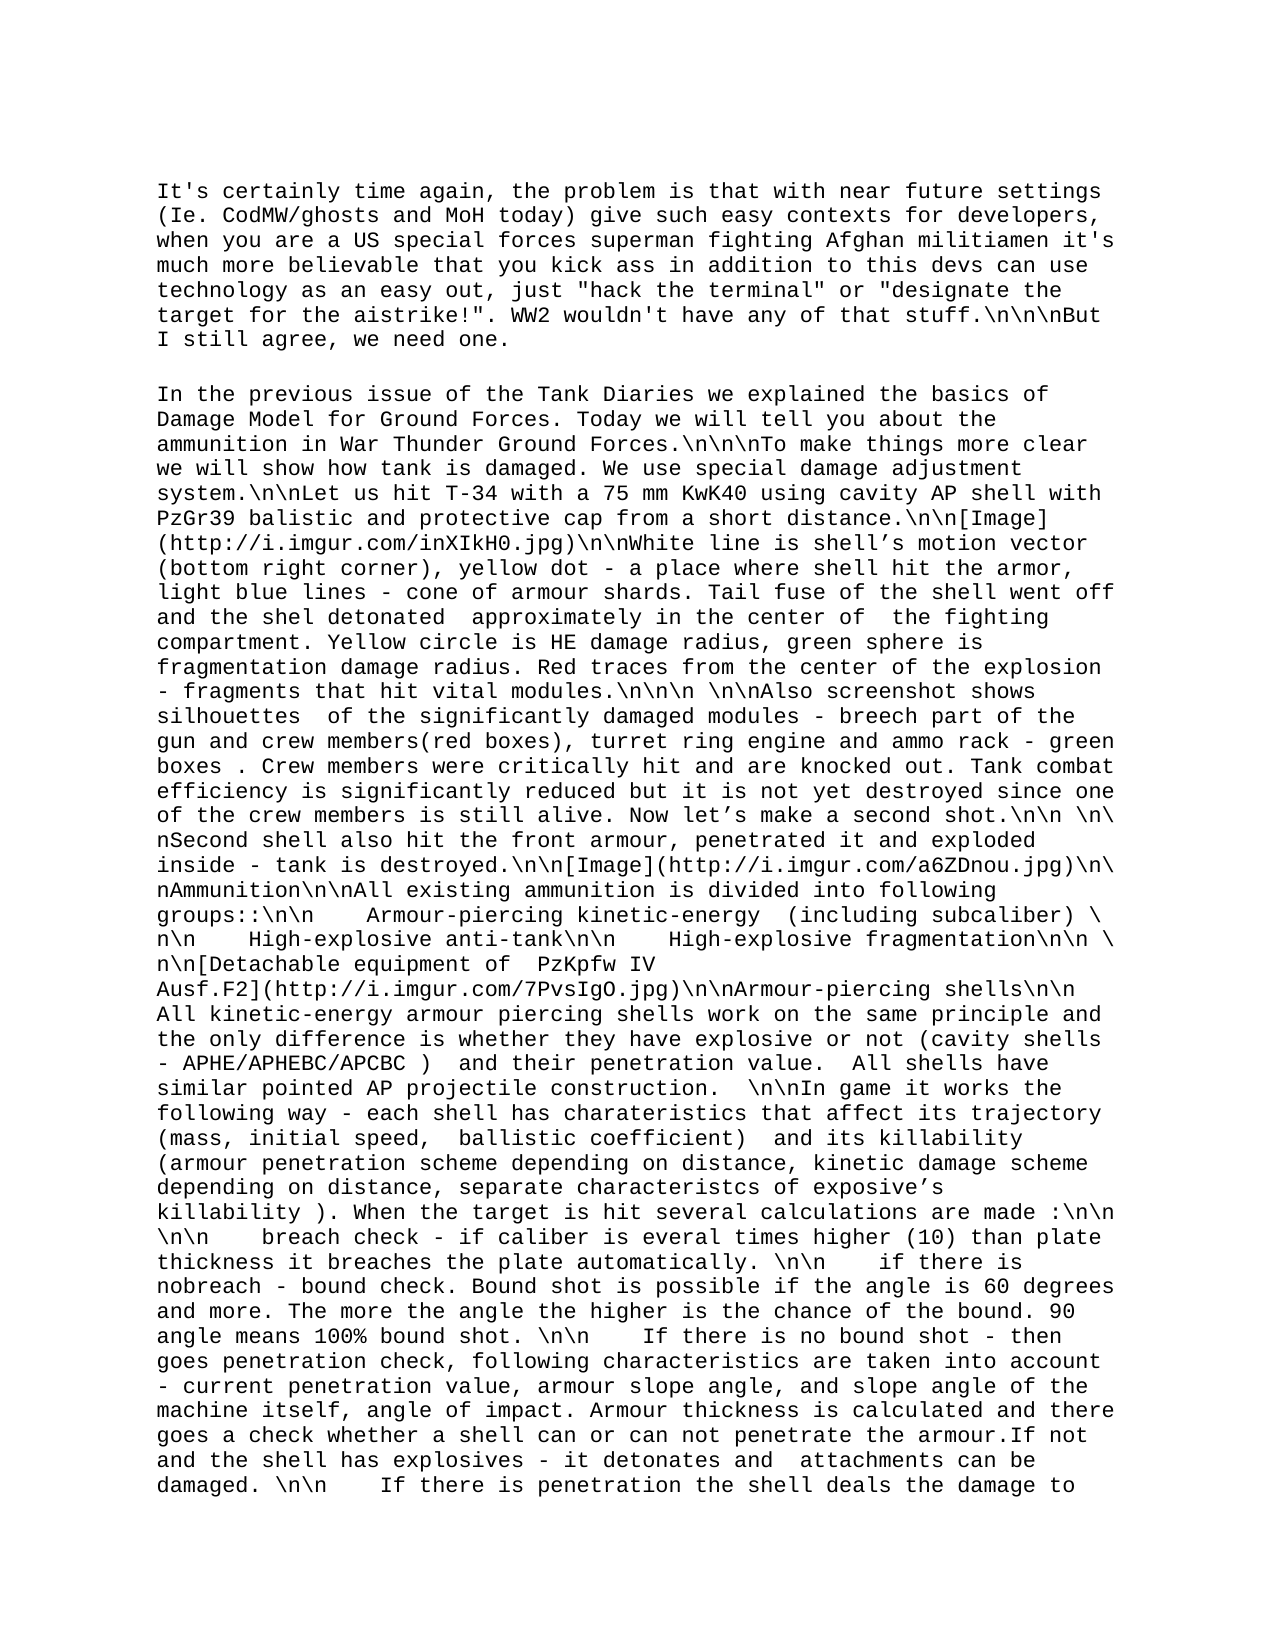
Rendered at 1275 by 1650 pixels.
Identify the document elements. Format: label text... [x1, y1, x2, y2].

text It's certainly time again, the problem is that with near future settings (Ie. CodMW/ghosts and MoH today) give such easy contexts for developers, when you are a US special forces superman fighting Afghan militiamen it's much more believable that you kick ass in addition to this devs can use technology as an easy out, just "hack the terminal" or "designate the target for the aistrike!". WW2 wouldn't have any of that stuff.\n\n\nBut I still agree, we need one. [156, 150, 1118, 353]
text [156, 353, 1118, 1499]
